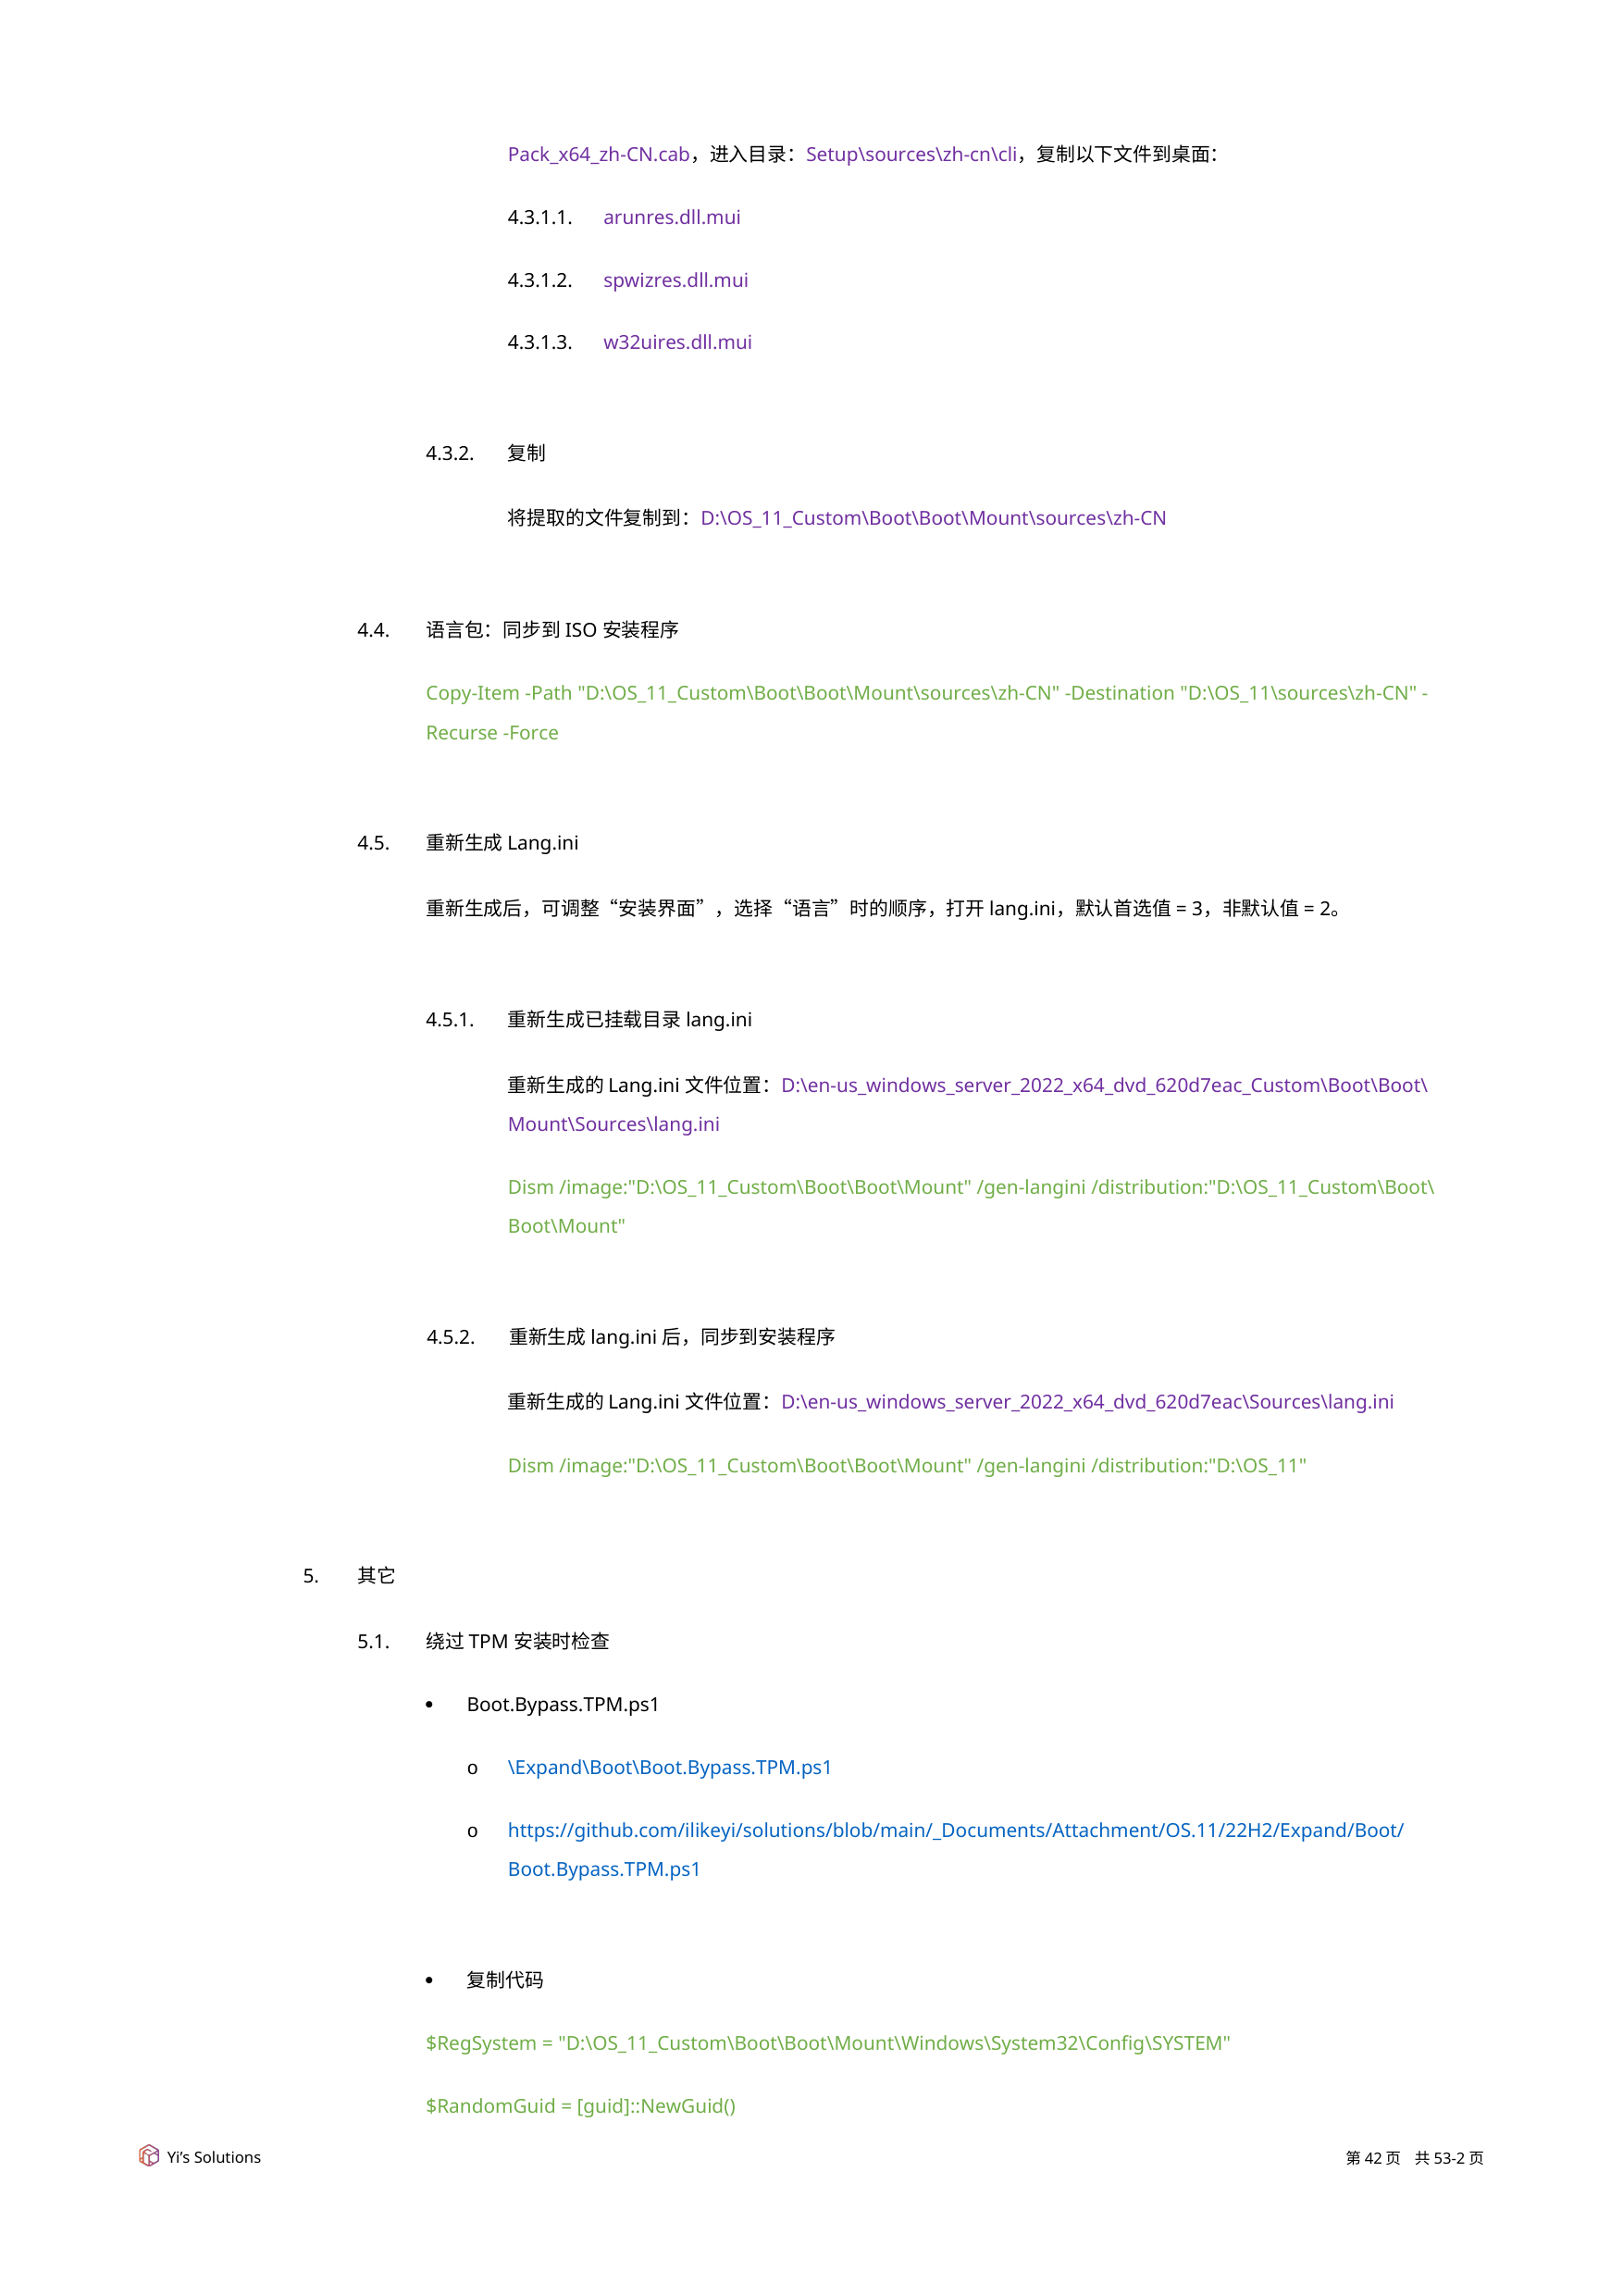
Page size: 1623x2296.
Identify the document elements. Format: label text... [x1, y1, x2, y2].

subtitle 其它 [303, 1561, 1484, 1589]
text 重新生成的Lang.ini 文件位置：D:\en-us_windows_server_2022_x64_dvd_620d7eac_Custom\Boot\Boot\Mount\Sources\lang.ini [508, 1070, 1484, 1137]
subtitle 复制 [426, 438, 1484, 465]
text 将提取的文件复制到：D:\OS_11_Custom\Boot\Boot\Mount\sources\zh-CN [508, 503, 1484, 531]
picture [139, 2144, 159, 2166]
list https://github.com/ilikeyi/solutions/blob/main/_Documents/Attachment/OS.11/22H2/Expand/Boot/Boot.Bypass.TPM.ps1 [466, 1817, 1484, 1882]
text $RandomGuid = [guid]::NewGuid() [426, 2092, 1484, 2118]
subtitle 重新生成 lang.ini 后，同步到安装程序 [427, 1322, 1484, 1349]
text 重新生成的Lang.ini 文件位置：D:\en-us_windows_server_2022_x64_dvd_620d7eac\Sources\lang.ini [508, 1387, 1484, 1415]
subtitle 语言包：同步到 ISO 安装程序 [357, 614, 1484, 642]
list arunres.dll.mui [508, 204, 1484, 230]
list w32uires.dll.mui [508, 329, 1484, 355]
text 重新生成后，可调整“安装界面”，选择“语言”时的顺序，打开 lang.ini，默认首选值 = 3，非默认值 = 2。 [426, 893, 1484, 921]
text Copy-Item -Path "D:\OS_11_Custom\Boot\Boot\Mount\sources\zh-CN" -Destination "D:\OS_11\sources\zh-CN" -Recurse -Force [426, 679, 1484, 746]
list 复制代码 [426, 1965, 1484, 1992]
subtitle 重新生成 Lang.ini [357, 828, 1484, 856]
list spwizres.dll.mui [508, 267, 1484, 292]
text Dism /image:"D:\OS_11_Custom\Boot\Boot\Mount" /gen-langini /distribution:"D:\OS_11" [508, 1452, 1484, 1478]
subtitle 绕过 TPM 安装时检查 [357, 1626, 1484, 1654]
list 打开：D:\OS_11_Custom\Install\Install\Language\Add\zh-CN\Microsoft-Windows-Client-Language-Pack_x64_zh-CN.cab，进入目录：Setup\sources\zh-cn\cli，复制以下文件到桌面： [508, 139, 1484, 167]
text $RegSystem = "D:\OS_11_Custom\Boot\Boot\Mount\Windows\System32\Config\SYSTEM" [426, 2029, 1484, 2056]
text Dism /image:"D:\OS_11_Custom\Boot\Boot\Mount" /gen-langini /distribution:"D:\OS_11_Custom\Boot\Boot\Mount" [508, 1173, 1484, 1239]
list Boot.Bypass.TPM.ps1 [426, 1691, 1484, 1718]
list \Expand\Boot\Boot.Bypass.TPM.ps1 [466, 1754, 1484, 1781]
subtitle 重新生成已挂载目录 lang.ini [426, 1005, 1484, 1033]
